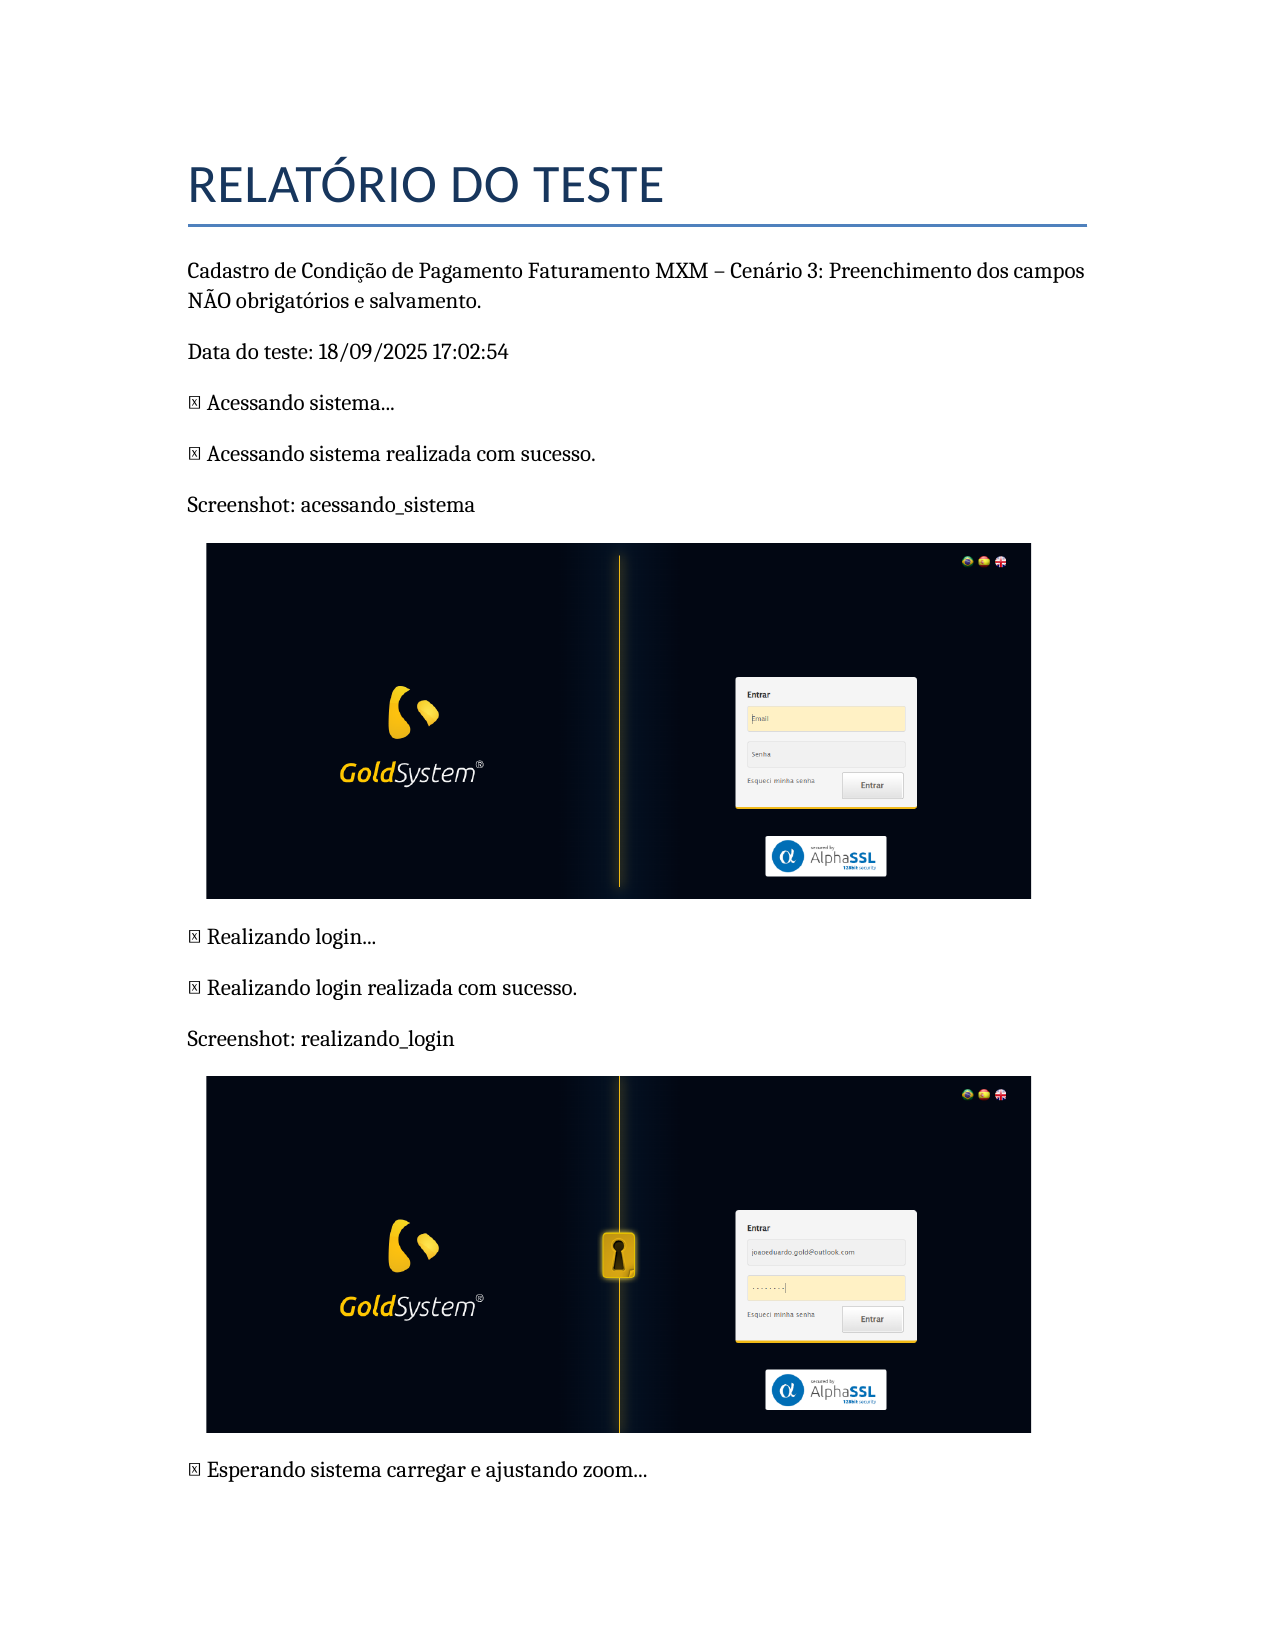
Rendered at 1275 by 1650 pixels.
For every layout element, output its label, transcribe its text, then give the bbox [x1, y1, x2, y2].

text Screenshot: realizando_login [187, 1026, 1087, 1052]
text 🔄 Acessando sistema... [187, 390, 1087, 416]
text Cadastro de Condição de Pagamento Faturamento MXM – Cenário 3: Preenchimento dos campos NÃO obrigatórios e salvamento. [187, 258, 1087, 314]
text 🔄 Realizando login... [187, 924, 1087, 950]
text ✅ Acessando sistema realizada com sucesso. [187, 441, 1087, 467]
picture [206, 543, 1032, 899]
text Data do teste: 18/09/2025 17:02:54 [187, 339, 1087, 365]
title RELATÓRIO DO TESTE [187, 150, 1087, 227]
text 🔄 Esperando sistema carregar e ajustando zoom... [187, 1457, 1087, 1483]
picture [206, 1076, 1032, 1433]
text ✅ Realizando login realizada com sucesso. [187, 975, 1087, 1001]
text Screenshot: acessando_sistema [187, 492, 1087, 518]
